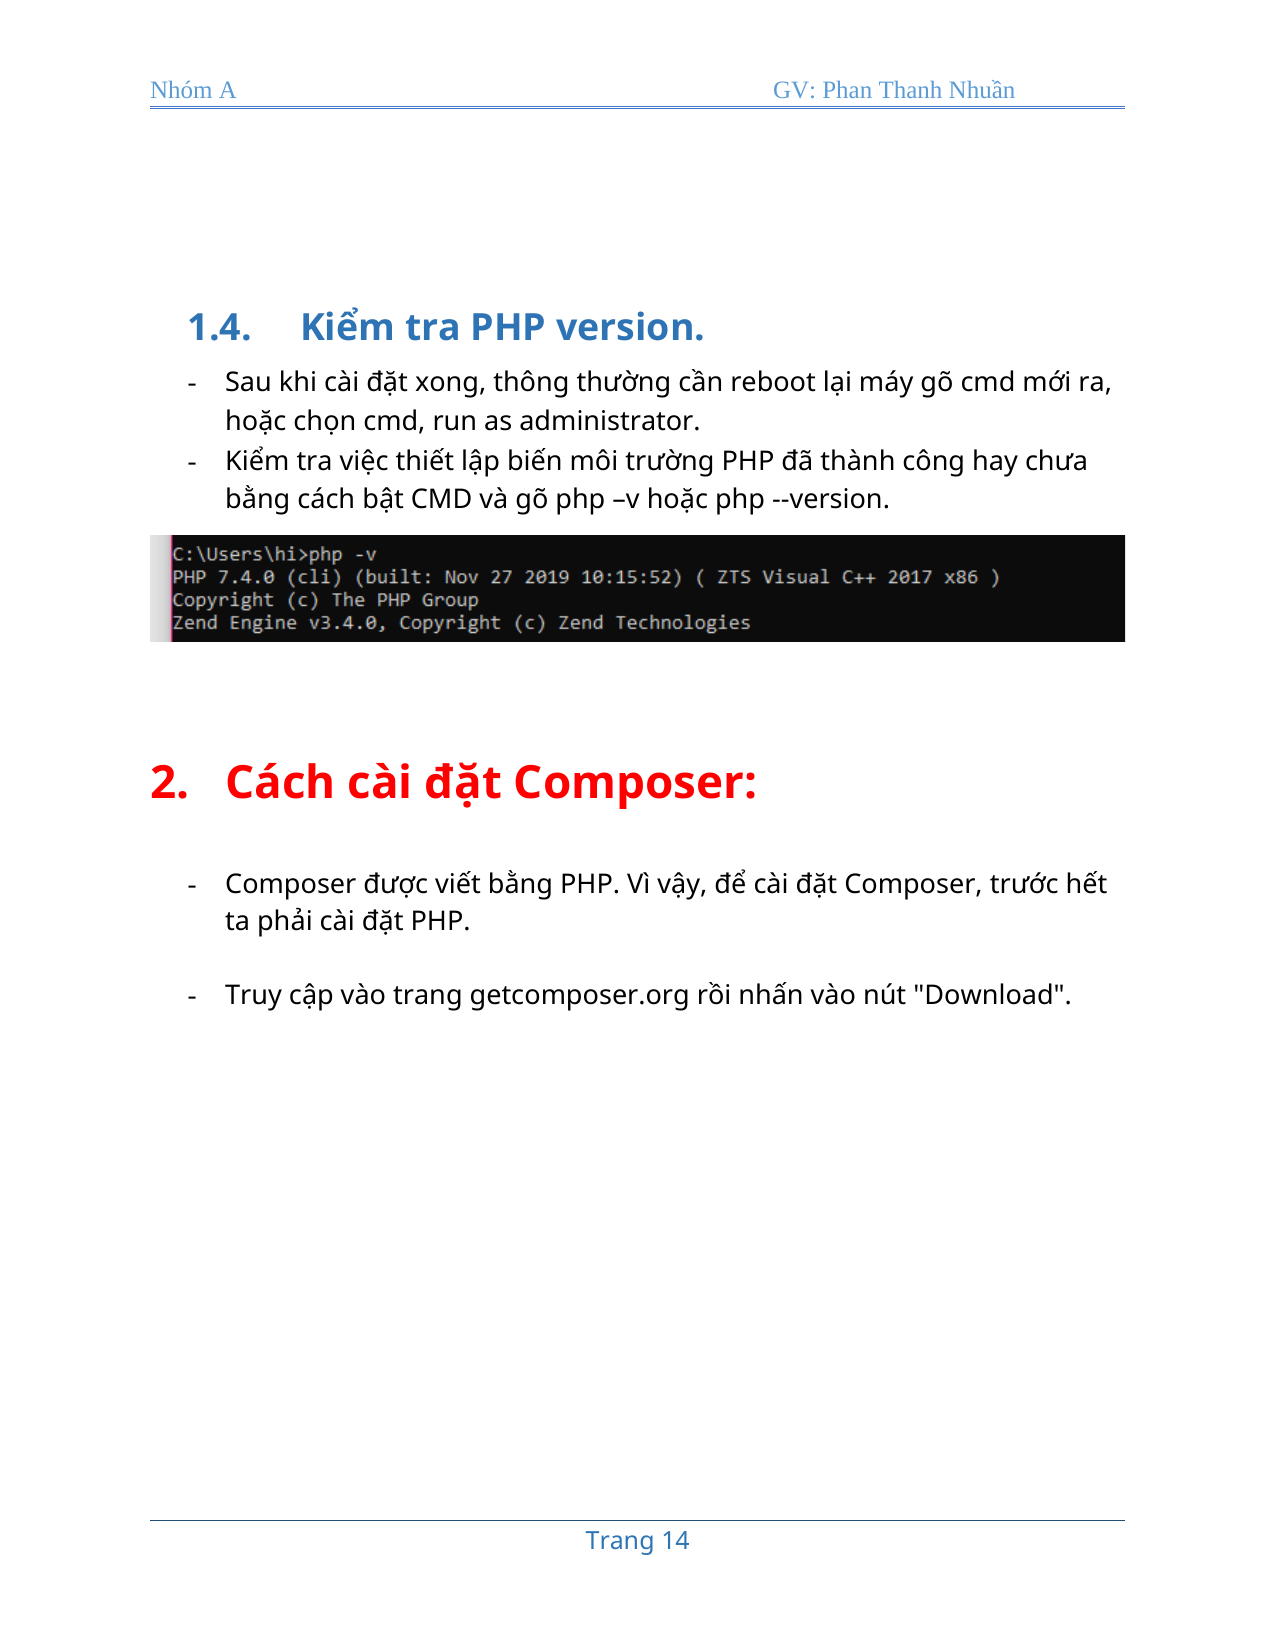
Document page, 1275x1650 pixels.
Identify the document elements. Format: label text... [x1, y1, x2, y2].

list Sau khi cài đặt xong, thông thường cần reboot lại máy gõ cmd mới ra, hoặc chọn cmd, run as administrator. [187, 363, 1125, 439]
subtitle Cách cài đặt Composer: [150, 749, 1125, 812]
list Truy cập vào trang getcomposer.org rồi nhấn vào nút "Download". [187, 975, 1125, 1012]
list Composer được viết bằng PHP. Vì vậy, để cài đặt Composer, trước hết ta phải cài đặt PHP. [187, 865, 1125, 938]
list Kiểm tra việc thiết lập biến môi trường PHP đã thành công hay chưa bằng cách bật CMD và gõ php –v hoặc php --version. [187, 441, 1125, 517]
subtitle Kiểm tra PHP version. [187, 300, 1125, 351]
picture [150, 535, 1125, 642]
